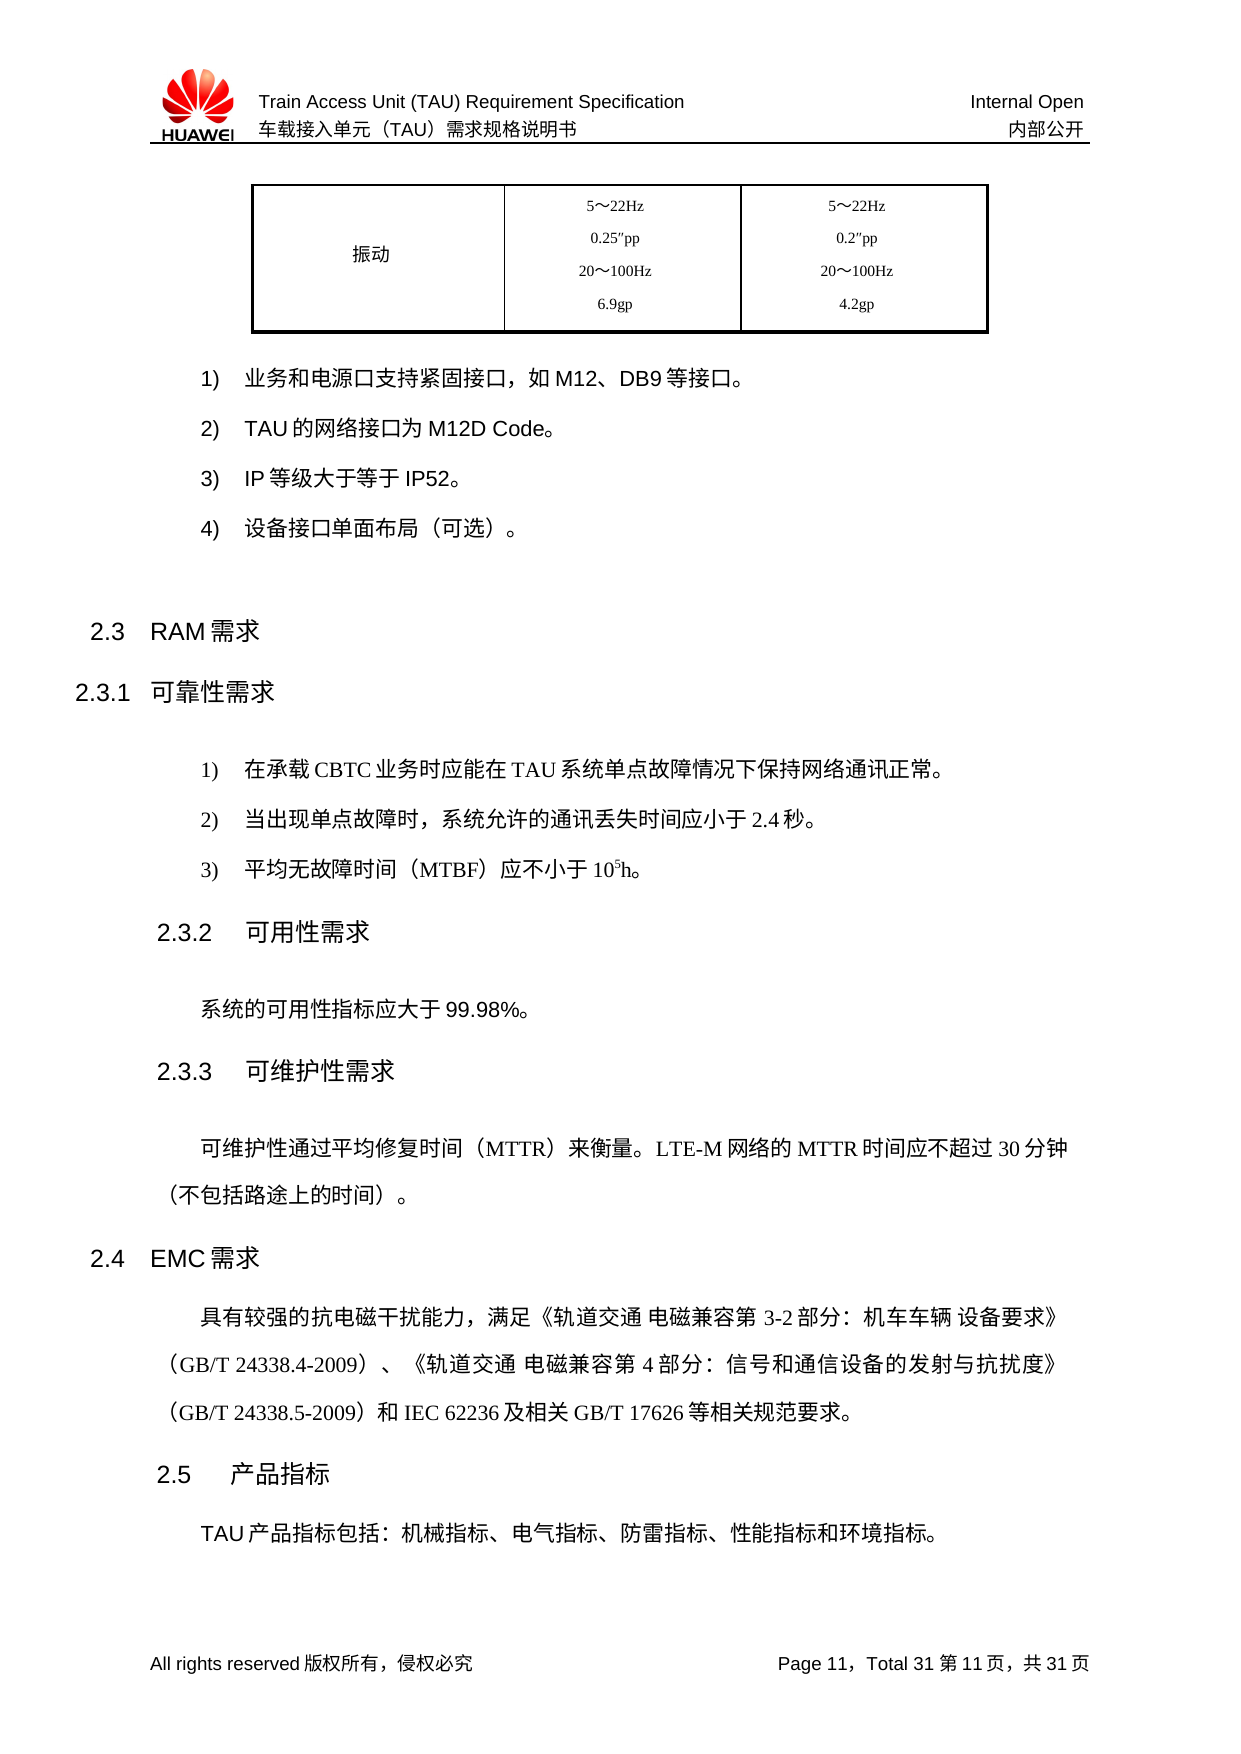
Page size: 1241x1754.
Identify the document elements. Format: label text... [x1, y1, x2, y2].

subtitle RAM需求 [90, 612, 1068, 648]
table_cell 5～22Hz 0.25″pp 20～100Hz 6.9gp [505, 186, 740, 330]
list 平均无故障时间（MTBF）应不小于105h。 [200, 852, 1068, 884]
subtitle 产品指标 [156, 1455, 1068, 1491]
text 可维护性通过平均修复时间（MTTR）来衡量。LTE-M网络的MTTR时间应不超过30分钟（不包括路途上的时间）。 [157, 1131, 1068, 1210]
subtitle 可靠性需求 [75, 673, 1068, 709]
list 设备接口单面布局（可选）。 [200, 511, 1068, 543]
text 系统的可用性指标应大于99.98%。 [157, 992, 1068, 1023]
list IP等级大于等于IP52。 [200, 461, 1068, 493]
text 具有较强的抗电磁干扰能力，满足《轨道交通 电磁兼容第3-2部分：机车车辆 设备要求》（GB/T 24338.4-2009）、《轨道交通 电磁兼容第4部分：信号和通信设备的发射与抗扰度》（GB/T 24338.5-2009）和IEC 62236及相关GB/T 17626等相关规范要求。 [157, 1300, 1068, 1426]
table_cell 5～22Hz 0.2″pp 20～100Hz 4.2gp [742, 186, 986, 330]
list TAU的网络接口为M12D Code。 [200, 411, 1068, 443]
subtitle EMC需求 [90, 1238, 1068, 1275]
subtitle 可维护性需求 [157, 1052, 1068, 1088]
list 业务和电源口支持紧固接口，如M12、DB9等接口。 [200, 361, 1068, 393]
list 当出现单点故障时，系统允许的通讯丢失时间应小于2.4秒。 [200, 802, 1068, 834]
picture [162, 69, 234, 141]
text TAU产品指标包括：机械指标、电气指标、防雷指标、性能指标和环境指标。 [157, 1516, 1068, 1548]
list 在承载CBTC业务时应能在TAU系统单点故障情况下保持网络通讯正常。 [200, 752, 1068, 784]
table_cell 振动 [254, 186, 504, 330]
subtitle 可用性需求 [157, 912, 1068, 948]
